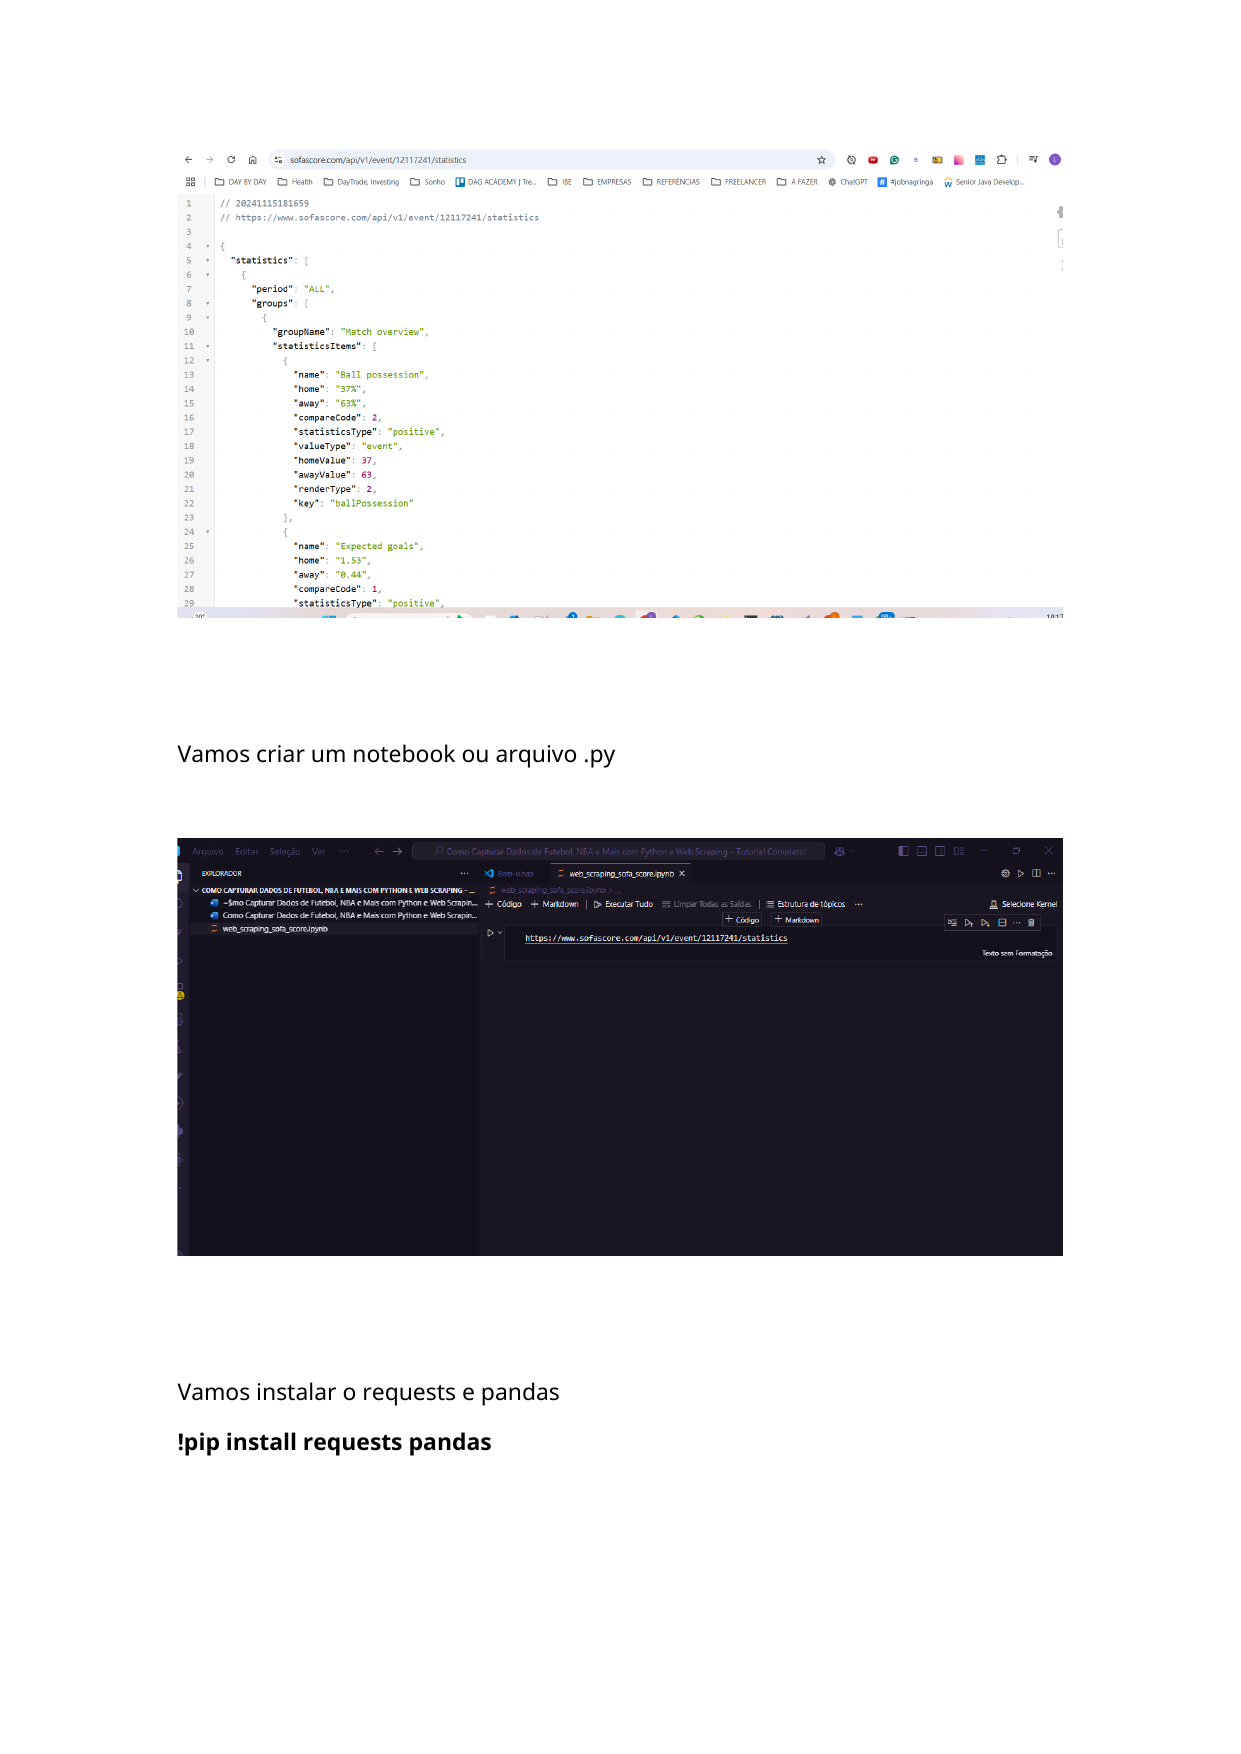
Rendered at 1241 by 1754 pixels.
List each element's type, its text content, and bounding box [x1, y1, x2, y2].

text Vamos instalar o requests e pandas [177, 1376, 1063, 1407]
picture [177, 147, 1063, 618]
text Vamos criar um notebook ou arquivo .py [177, 738, 1063, 769]
text !pip install requests pandas [177, 1426, 1063, 1458]
picture [177, 838, 1063, 1256]
